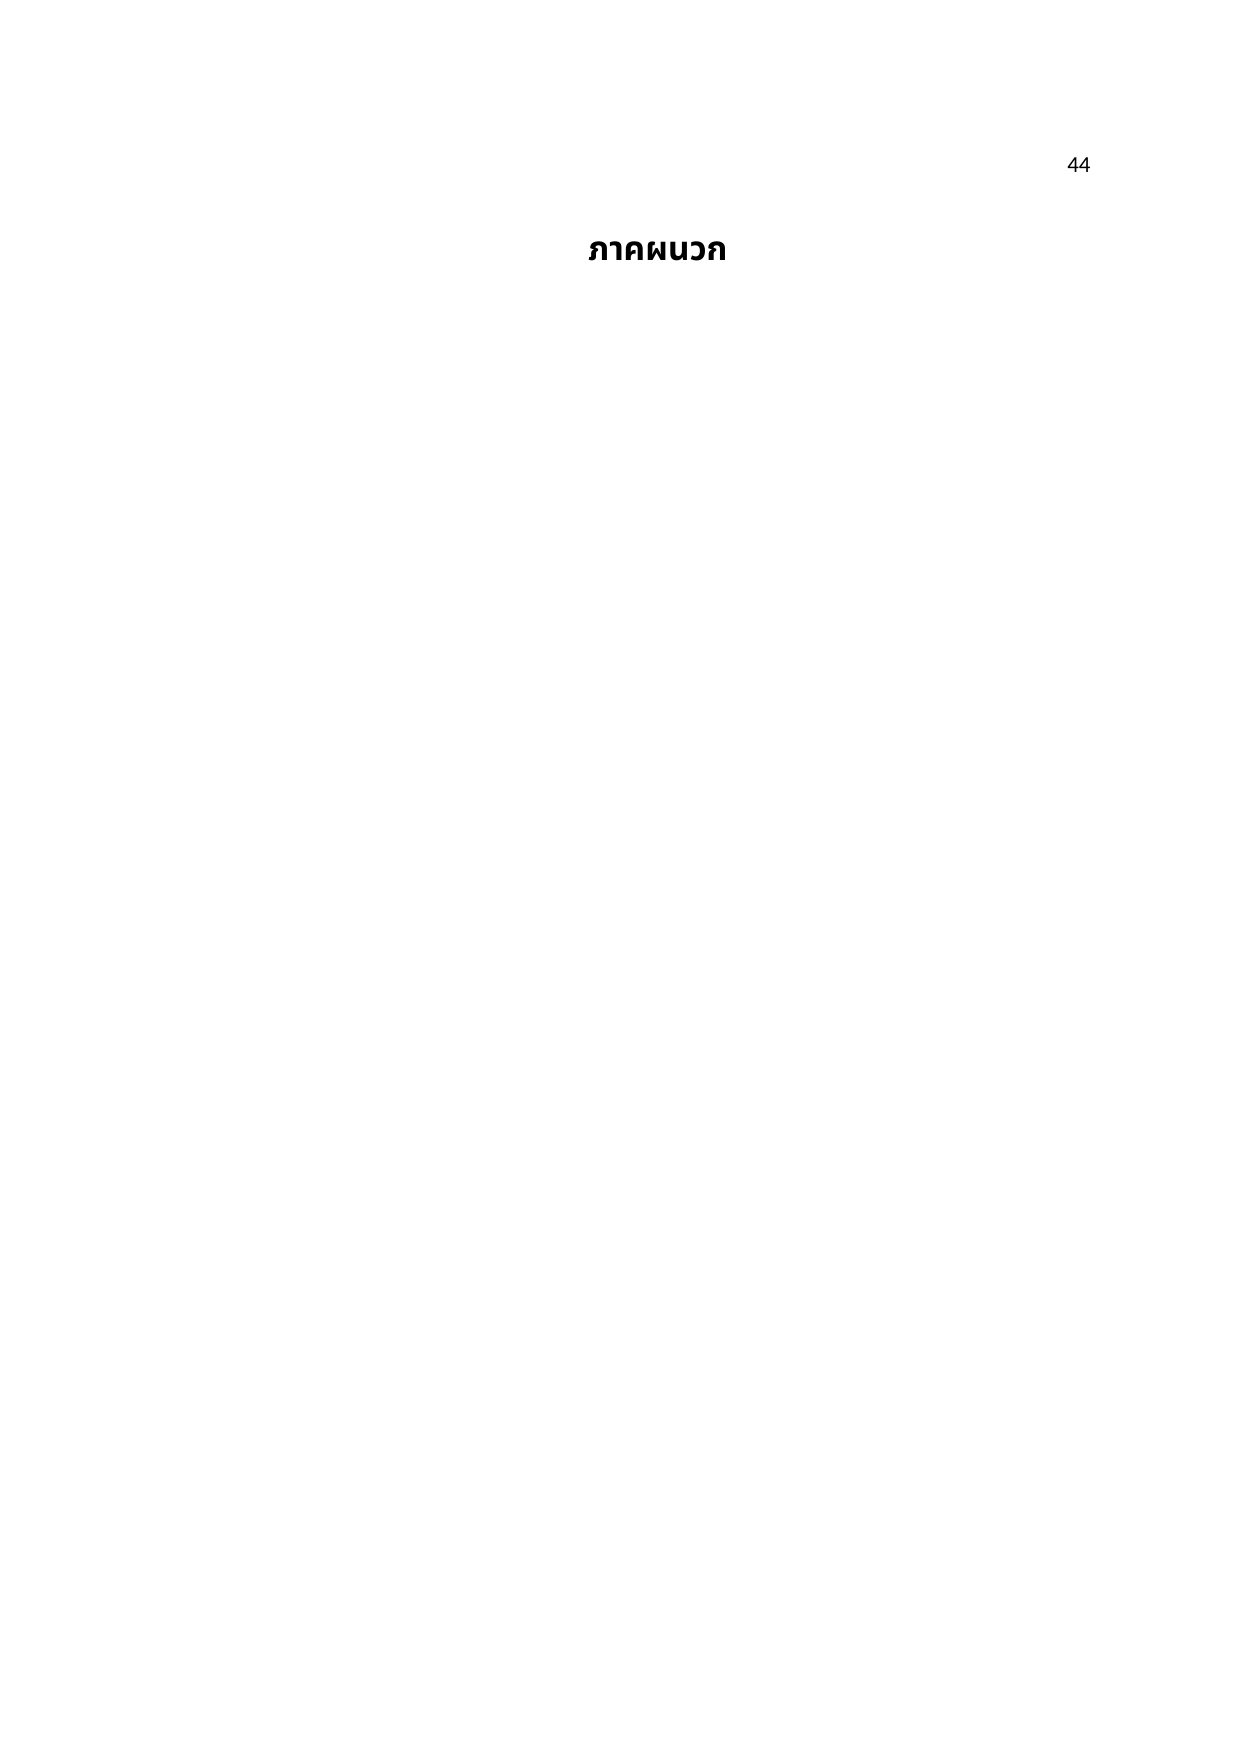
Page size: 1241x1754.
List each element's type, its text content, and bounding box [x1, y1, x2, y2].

subtitle ภาคผนวก [225, 225, 1090, 275]
